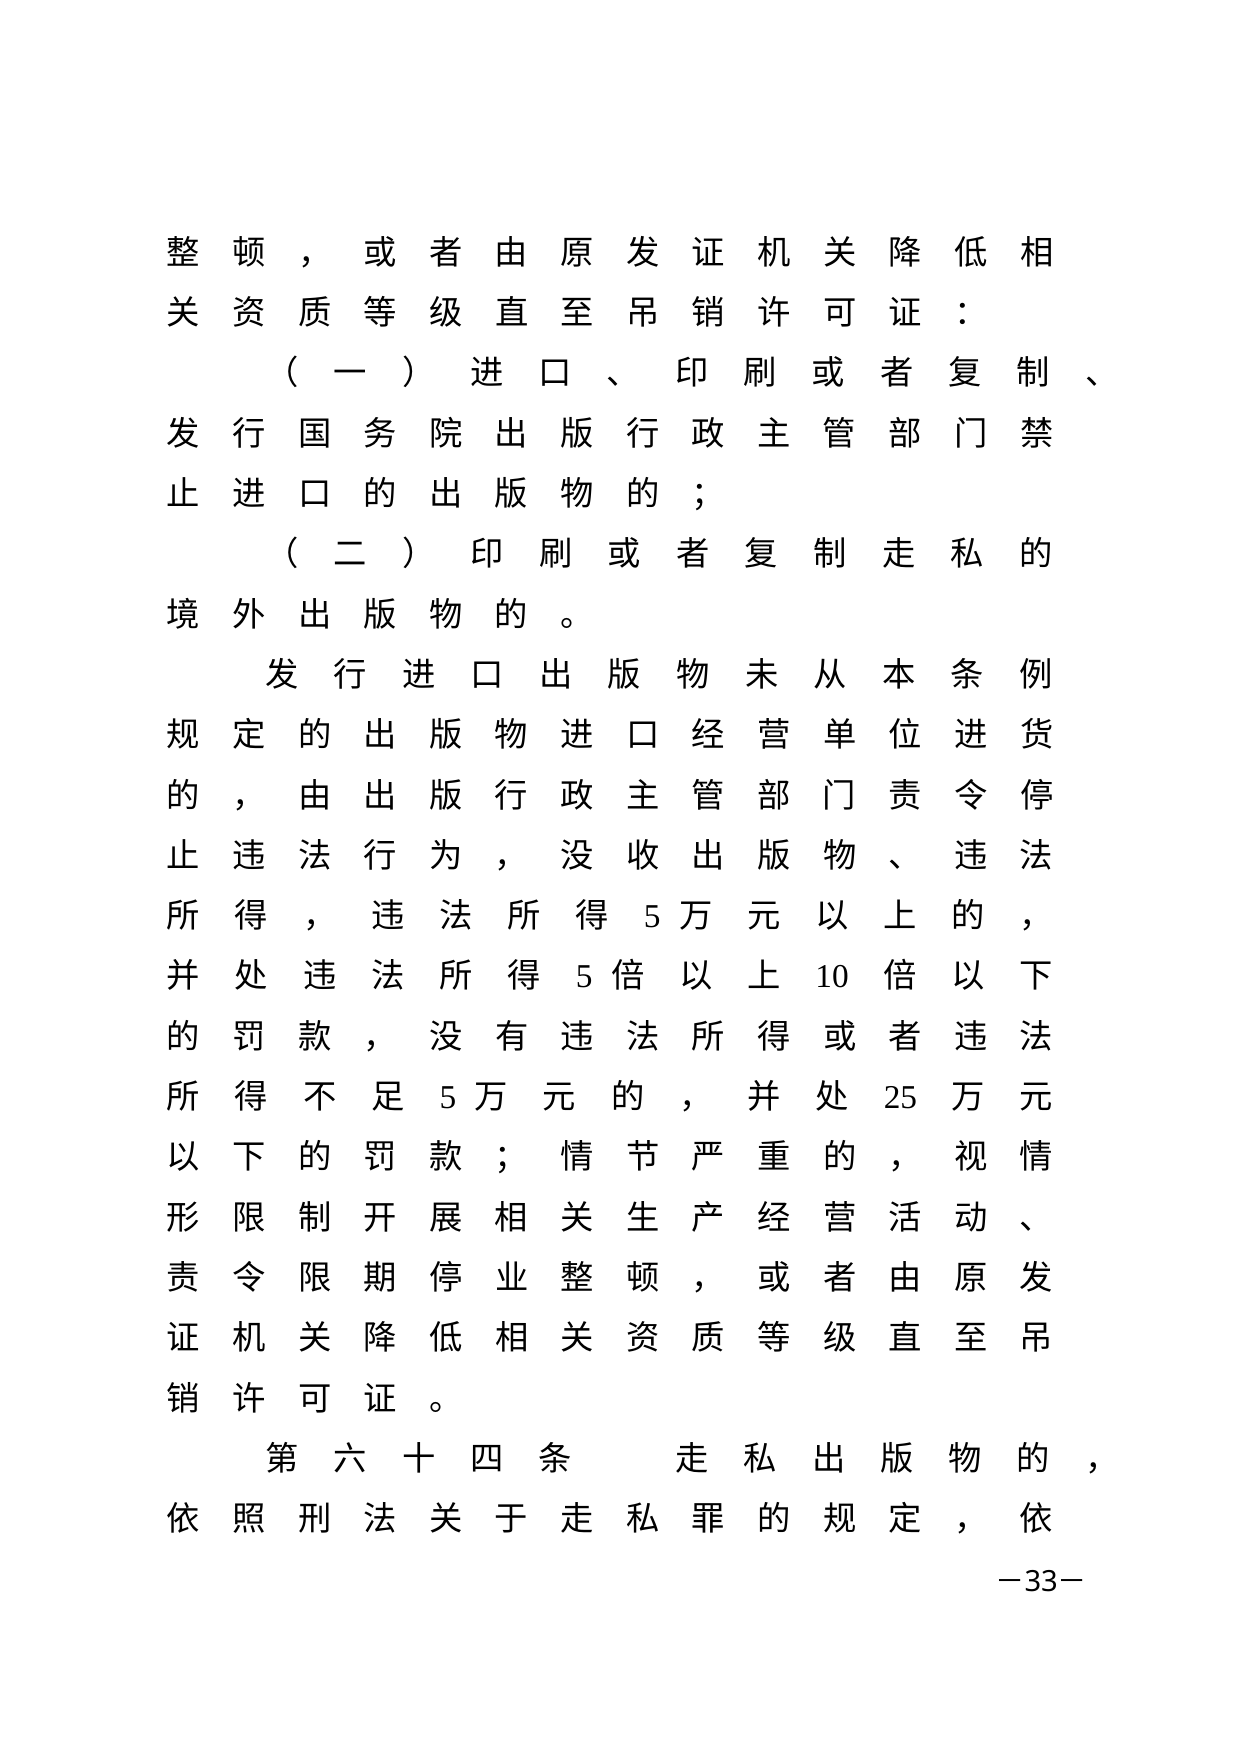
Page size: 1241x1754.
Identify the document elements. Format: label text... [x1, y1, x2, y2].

text （二）印刷或者复制走私的境外出版物的。 [167, 521, 1085, 642]
text 发行进口出版物未从本条例规定的出版物进口经营单位进货的，由出版行政主管部门责令停止违法行为，没收出版物、违法所得，违法所得5万元以上的，并处违法所得5倍以上10倍以下的罚款，没有违法所得或者违法所得不足5万元的，并处25万元以下的罚款；情节严重的，视情形限制开展相关生产经营活动、责令限期停业整顿，或者由原发证机关降低相关资质等级直至吊销许可证。 [167, 642, 1085, 1426]
text （一）进口、印刷或者复制、发行国务院出版行政主管部门禁止进口的出版物的； [167, 340, 1085, 521]
text 第六十四条 走私出版物的，依照刑法关于走私罪的规定，依法追究刑事责任；尚不够刑事处罚的，由海关依照海关法的规定给予行政处罚。 [167, 1426, 1085, 1546]
